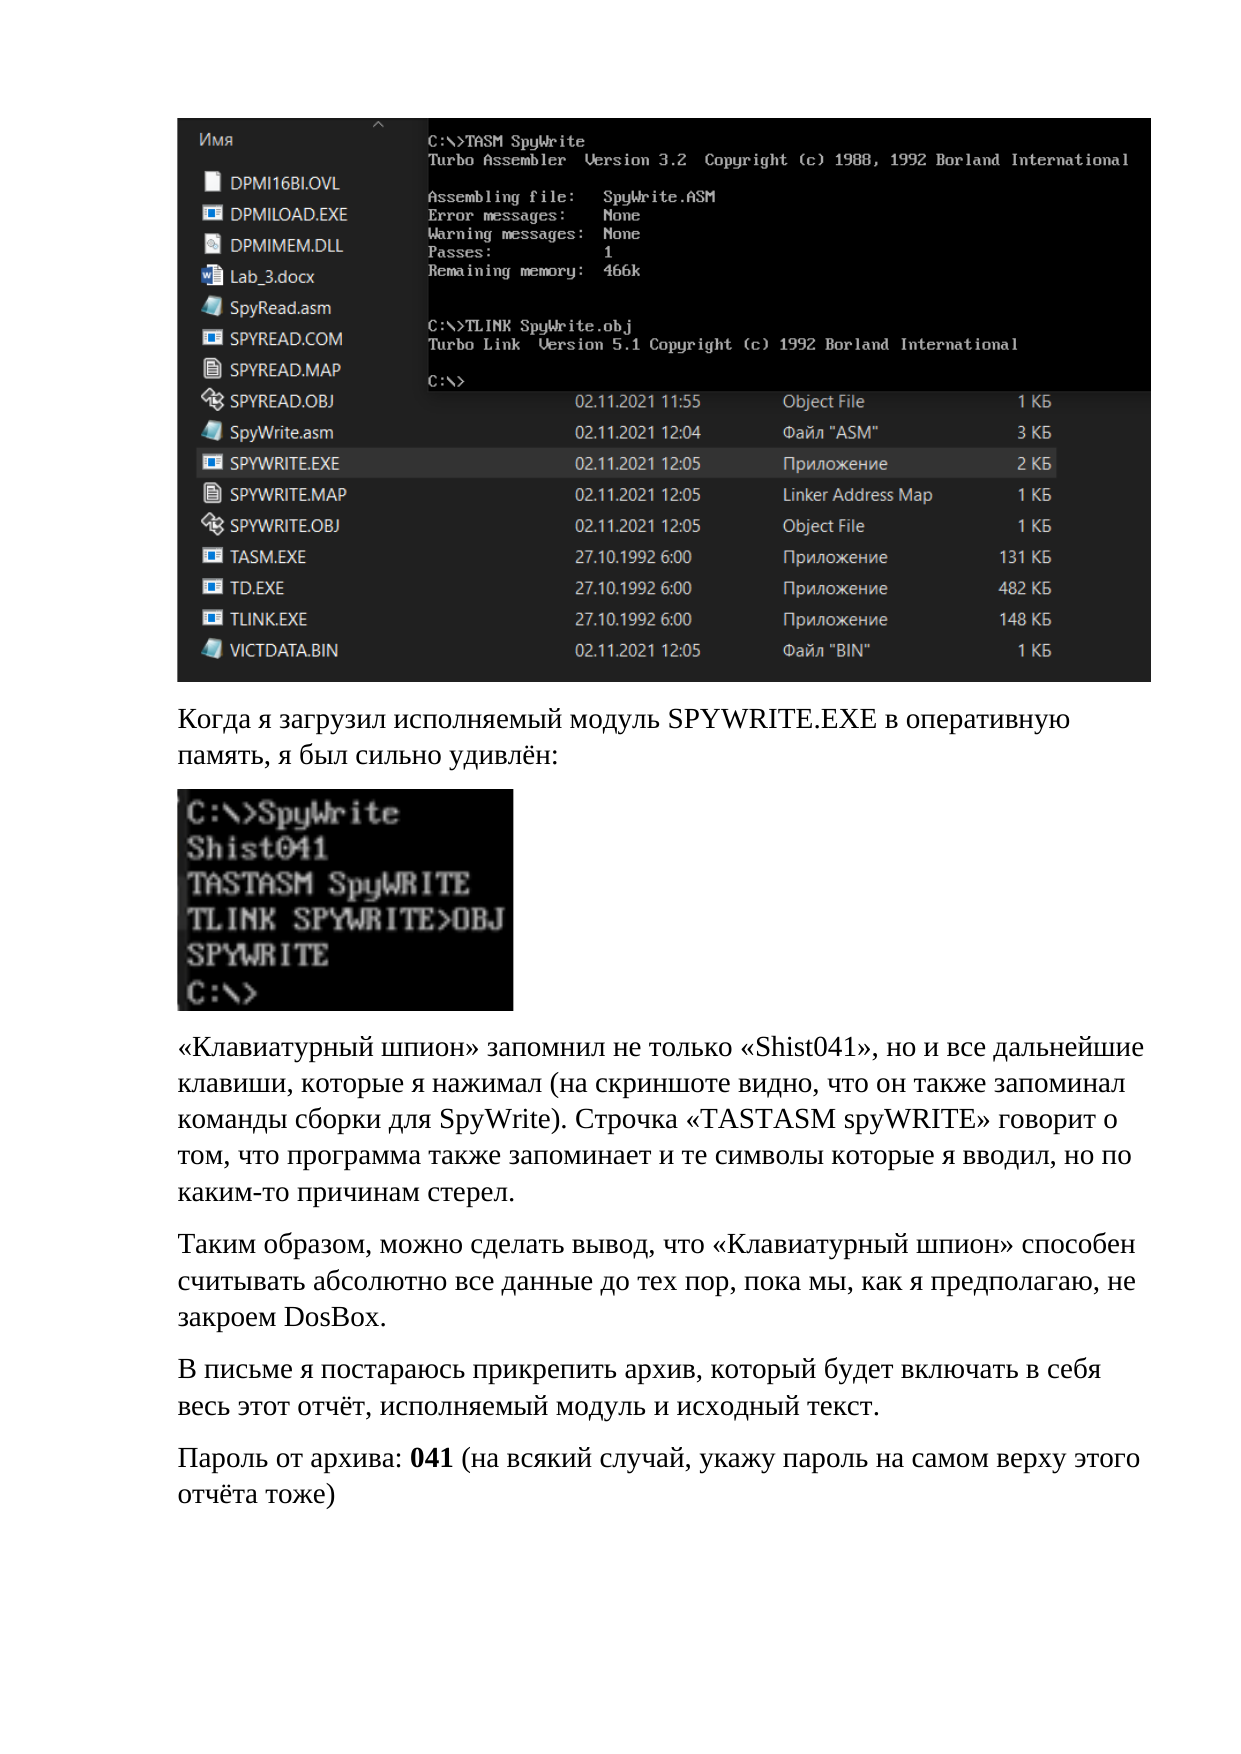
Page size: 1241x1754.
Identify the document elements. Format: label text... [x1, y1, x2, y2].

picture [177, 118, 1151, 682]
text В письме я постараюсь прикрепить архив, который будет включать в себя весь этот отчёт, исполняемый модуль и исходный текст. [177, 1352, 1152, 1421]
text Пароль от архива: 041 (на всякий случай, укажу пароль на самом верху этого отчёта тоже) [177, 1441, 1152, 1510]
text Таким образом, можно сделать вывод, что «Клавиатурный шпион» способен считывать абсолютно все данные до тех пор, пока мы, как я предполагаю, не закроем DosBox. [177, 1226, 1152, 1332]
text «Клавиатурный шпион» запомнил не только «Shist041», но и все дальнейшие клавиши, которые я нажимал (на скриншоте видно, что он также запоминал команды сборки для SpyWrite). Строчка «TASTASM spyWRITE» говорит о том, что программа также запоминает и те символы которые я вводил, но по каким-то причинам стерел. [177, 1029, 1152, 1207]
text Когда я загрузил исполняемый модуль SPYWRITE.EXE в оперативную память, я был сильно удивлён: [177, 701, 1152, 770]
picture [177, 789, 514, 1011]
